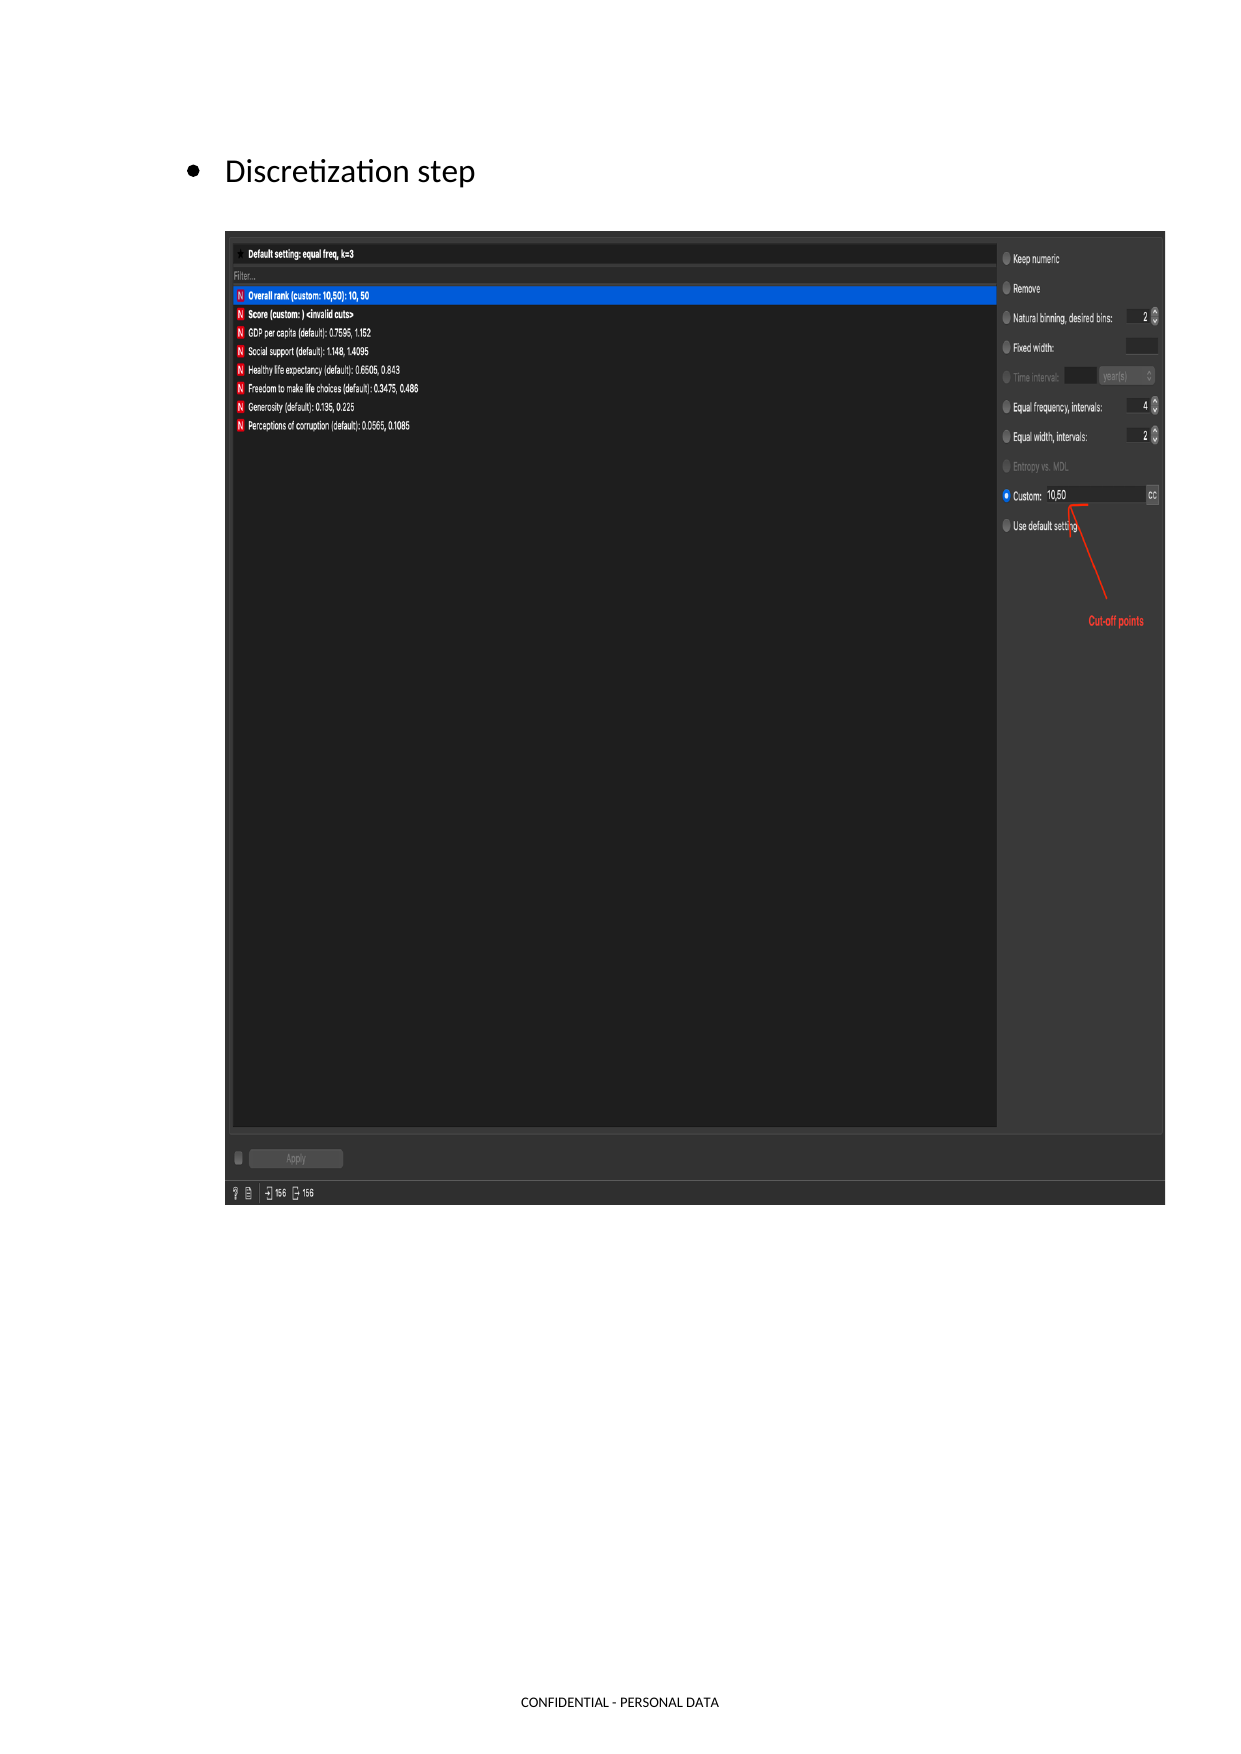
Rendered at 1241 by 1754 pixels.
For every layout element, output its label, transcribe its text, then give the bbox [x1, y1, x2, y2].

list Discretization step [187, 150, 1090, 191]
picture [225, 231, 1166, 1205]
